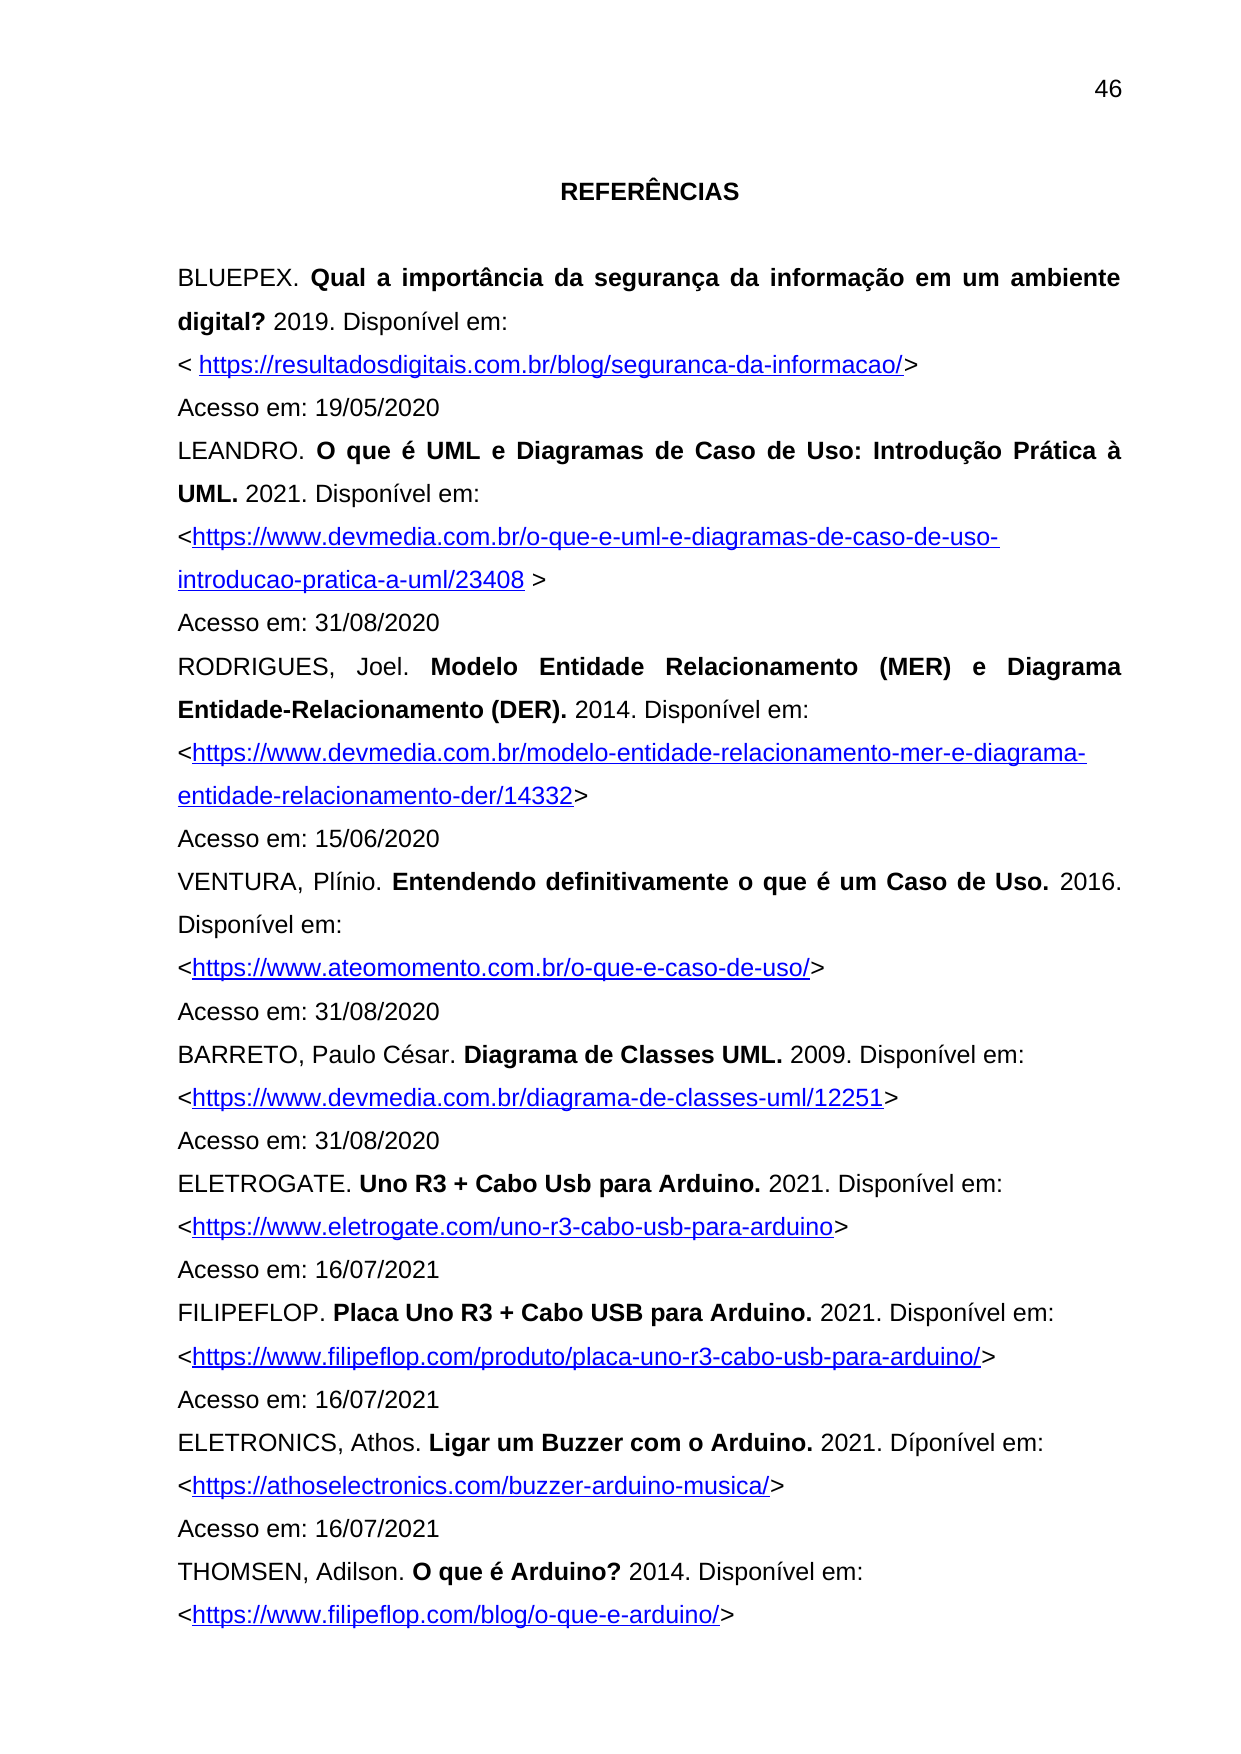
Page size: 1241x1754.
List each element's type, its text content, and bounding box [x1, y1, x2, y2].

text <https://www.ateomomento.com.br/o-que-e-caso-de-uso/> [177, 953, 1122, 982]
text <https://www.eletrogate.com/uno-r3-cabo-usb-para-arduino> [177, 1212, 1122, 1241]
text BARRETO, Paulo César. Diagrama de Classes UML. 2009. Disponível em: [177, 1040, 1122, 1068]
text <https://www.filipeflop.com/produto/placa-uno-r3-cabo-usb-para-arduino/> [177, 1342, 1122, 1370]
text <https://www.devmedia.com.br/diagrama-de-classes-uml/12251> [177, 1083, 1122, 1112]
text < https://resultadosdigitais.com.br/blog/seguranca-da-informacao/> [177, 350, 1122, 378]
text Acesso em: 31/08/2020 [177, 1126, 1122, 1155]
text Acesso em: 16/07/2021 [177, 1385, 1122, 1413]
text VENTURA, Plínio. Entendendo definitivamente o que é um Caso de Uso. 2016. Disponível em: [177, 867, 1122, 939]
text FILIPEFLOP. Placa Uno R3 + Cabo USB para Arduino. 2021. Disponível em: [177, 1298, 1122, 1327]
text BLUEPEX. Qual a importância da segurança da informação em um ambiente digital? 2019. Disponível em: [177, 263, 1122, 335]
text LEANDRO. O que é UML e Diagramas de Caso de Uso: Introdução Prática à UML. 2021. Disponível em: [177, 436, 1122, 508]
text Acesso em: 31/08/2020 [177, 997, 1122, 1025]
text <https://www.devmedia.com.br/modelo-entidade-relacionamento-mer-e-diagrama-entidade-relacionamento-der/14332> [177, 738, 1122, 810]
text <https://athoselectronics.com/buzzer-arduino-musica/> [177, 1471, 1122, 1500]
text Acesso em: 16/07/2021 [177, 1514, 1122, 1543]
text ELETRONICS, Athos. Ligar um Buzzer com o Arduino. 2021. Díponível em: [177, 1428, 1122, 1457]
text <https://www.devmedia.com.br/o-que-e-uml-e-diagramas-de-caso-de-uso-introducao-pratica-a-uml/23408 > [177, 522, 1122, 594]
text RODRIGUES, Joel. Modelo Entidade Relacionamento (MER) e Diagrama Entidade-Relacionamento (DER). 2014. Disponível em: [177, 652, 1122, 723]
text <https://www.filipeflop.com/blog/o-que-e-arduino/> [177, 1600, 1122, 1629]
subtitle REFERÊNCIAS [177, 177, 1122, 206]
text Acesso em: 16/07/2021 [177, 1255, 1122, 1284]
text Acesso em: 15/06/2020 [177, 824, 1122, 853]
text Acesso em: 31/08/2020 [177, 608, 1122, 637]
text THOMSEN, Adilson. O que é Arduino? 2014. Disponível em: [177, 1557, 1122, 1586]
text Acesso em: 19/05/2020 [177, 393, 1122, 422]
text ELETROGATE. Uno R3 + Cabo Usb para Arduino. 2021. Disponível em: [177, 1169, 1122, 1198]
